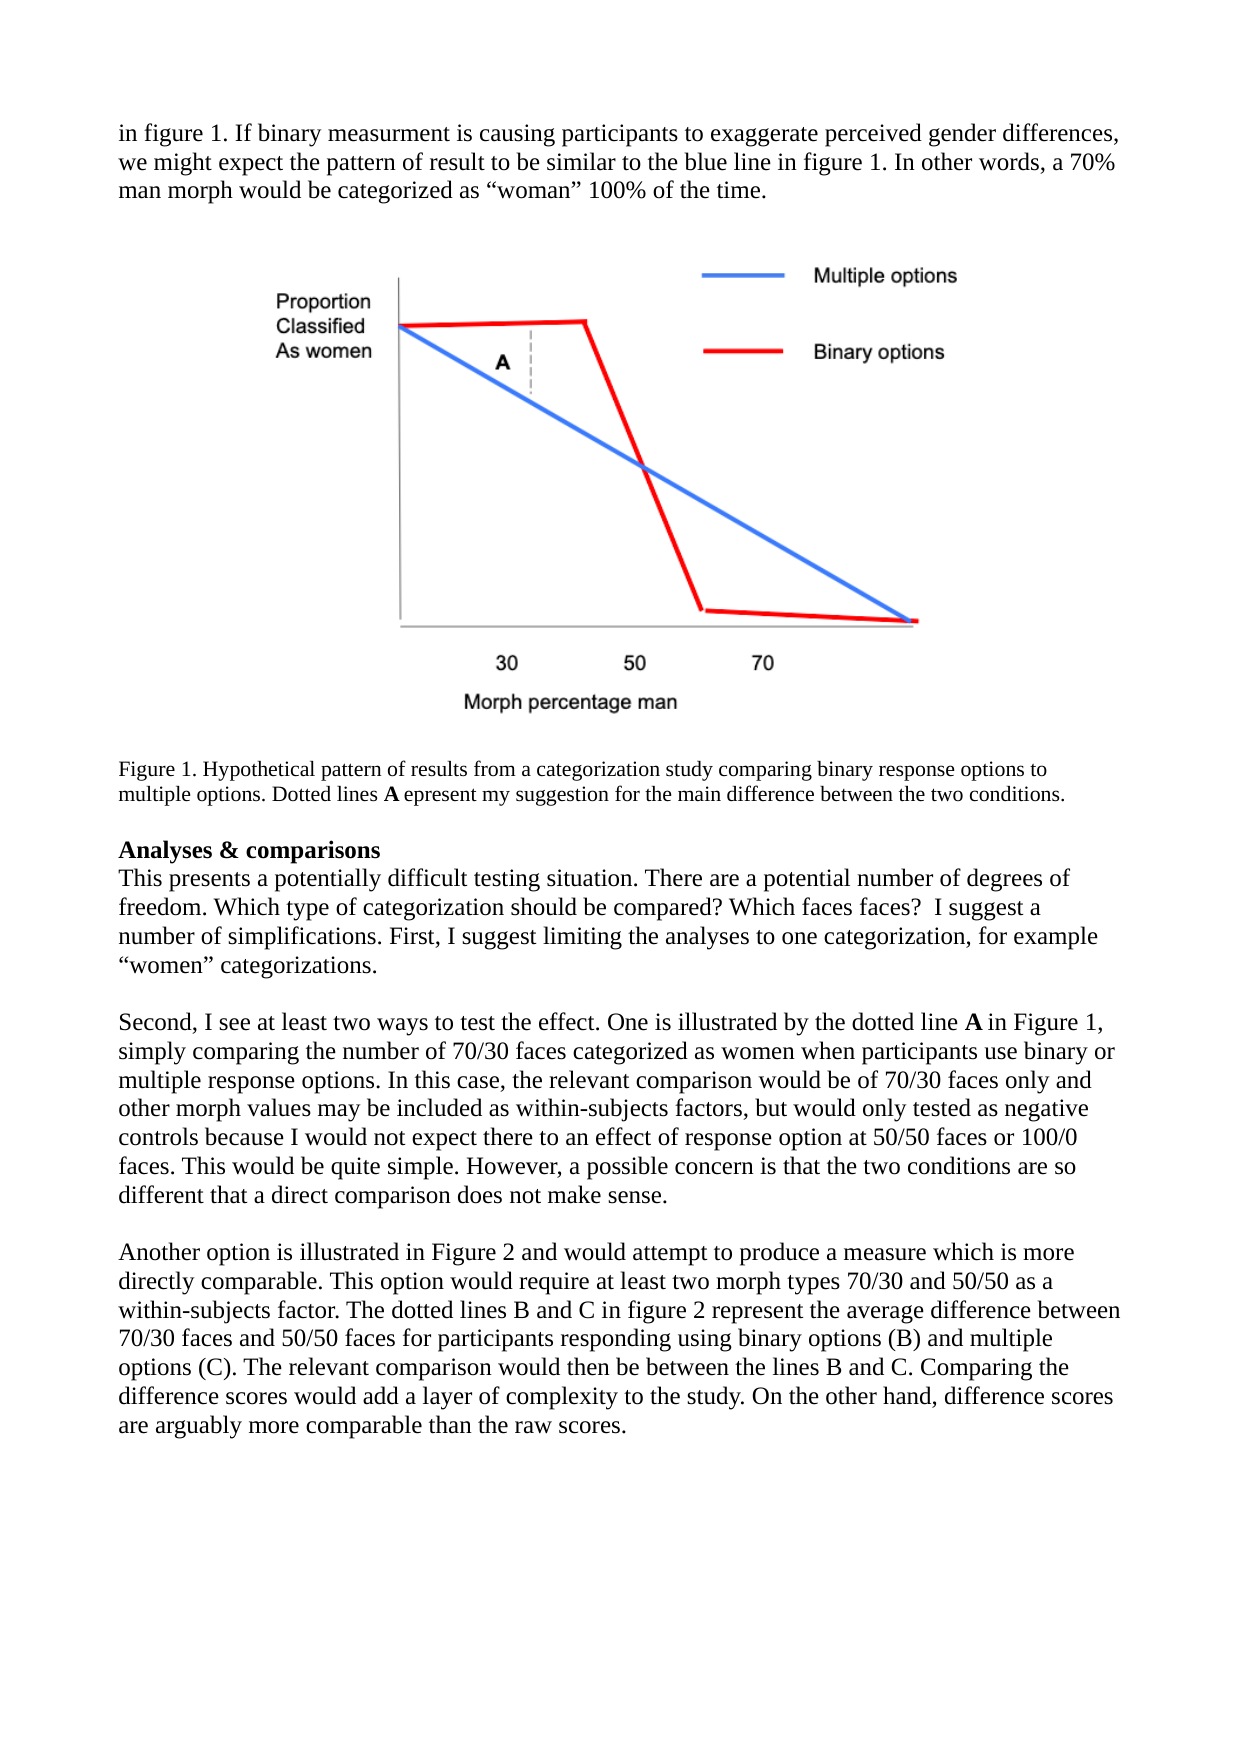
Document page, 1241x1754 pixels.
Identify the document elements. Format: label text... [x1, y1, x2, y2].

text Second, I see at least two ways to test the effect. One is illustrated by the dotted line A in Figure 1, simply comparing the number of 70/30 faces categorized as women when participants use binary or multiple response options. In this case, the relevant comparison would be of 70/30 faces only and other morph values may be included as within-subjects factors, but would only tested as negative controls because I would not expect there to an effect of response option at 50/50 faces or 100/0 faces. This would be quite simple. However, a possible concern is that the two conditions are so different that a direct comparison does not make sense. [118, 1007, 1122, 1208]
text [118, 118, 1122, 204]
text Another option is illustrated in Figure 2 and would attempt to produce a measure which is more directly comparable. This option would require at least two morph types 70/30 and 50/50 as a within-subjects factor. The dotted lines B and C in figure 2 represent the average difference between 70/30 faces and 50/50 faces for participants responding using binary options (B) and multiple options (C). The relevant comparison would then be between the lines B and C. Comparing the difference scores would add a layer of complexity to the study. On the other hand, difference scores are arguably more comparable than the raw scores. [118, 1237, 1122, 1438]
text Analyses & comparisons [118, 835, 1122, 863]
text Figure 1. Hypothetical pattern of results from a categorization study comparing binary response options to multiple options. Dotted lines A epresent my suggestion for the main difference between the two conditions. [118, 756, 1122, 806]
text This presents a potentially difficult testing situation. There are a potential number of degrees of freedom. Which type of categorization should be compared? Which faces faces? I suggest a number of simplifications. First, I suggest limiting the analyses to one categorization, for example “women” categorizations. [118, 863, 1122, 978]
picture [256, 204, 984, 727]
